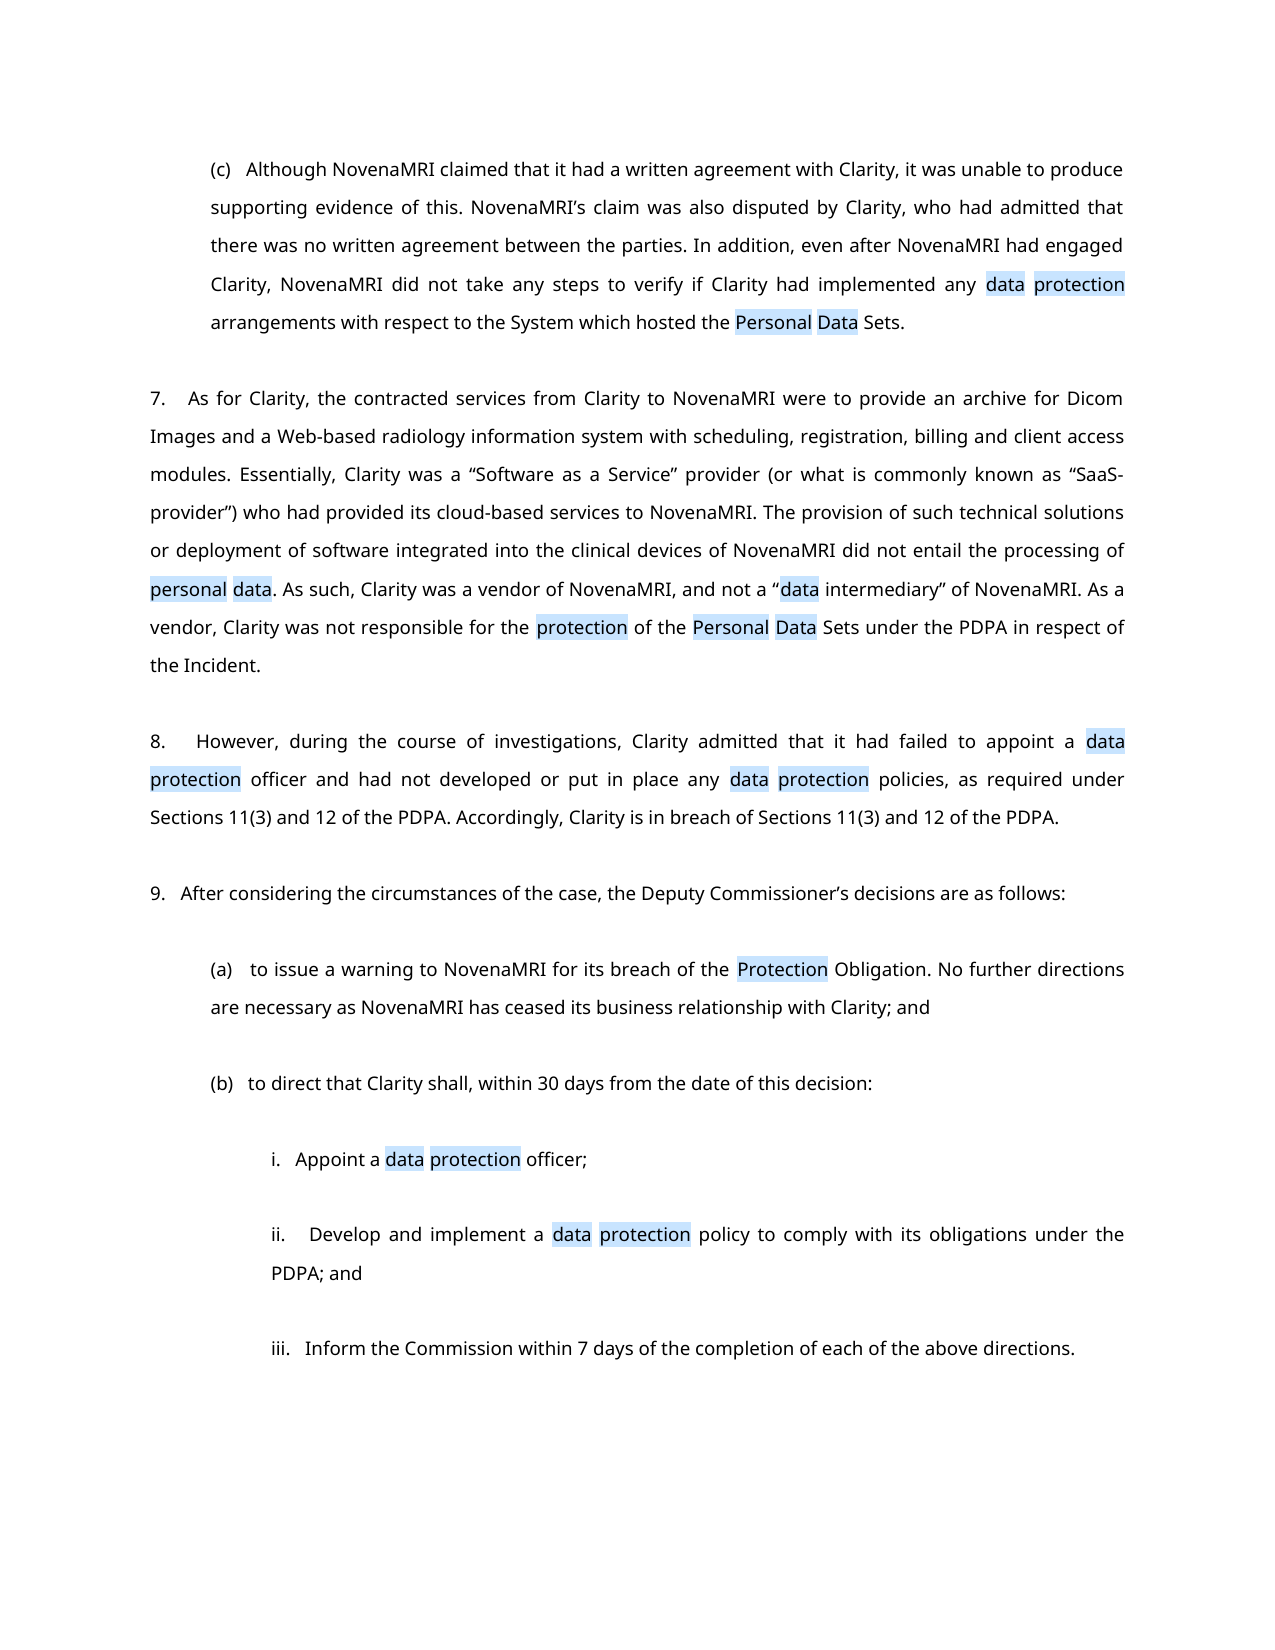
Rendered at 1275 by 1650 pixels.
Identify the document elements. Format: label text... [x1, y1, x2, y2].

text iii. Inform the Commission within 7 days of the completion of each of the above directions. [271, 1329, 1125, 1367]
text 7. As for Clarity, the contracted services from Clarity to NovenaMRI were to provide an archive for Dicom Images and a Web-based radiology information system with scheduling, registration, billing and client access modules. Essentially, Clarity was a “Software as a Service” provider (or what is commonly known as “SaaS-provider”) who had provided its cloud-based services to NovenaMRI. The provision of such technical solutions or deployment of software integrated into the clinical devices of NovenaMRI did not entail the processing of personal data. As such, Clarity was a vendor of NovenaMRI, and not a “data intermediary” of NovenaMRI. As a vendor, Clarity was not responsible for the protection of the Personal Data Sets under the PDPA in respect of the Incident. [150, 379, 1125, 684]
text i. Appoint a data protection officer; [271, 1139, 1125, 1178]
text ii. Develop and implement a data protection policy to comply with its obligations under the PDPA; and [271, 1215, 1125, 1292]
text (a) to issue a warning to NovenaMRI for its breach of the Protection Obligation. No further directions are necessary as NovenaMRI has ceased its business relationship with Clarity; and [210, 950, 1125, 1026]
text 8. However, during the course of investigations, Clarity admitted that it had failed to appoint a data protection officer and had not developed or put in place any data protection policies, as required under Sections 11(3) and 12 of the PDPA. Accordingly, Clarity is in breach of Sections 11(3) and 12 of the PDPA. [150, 722, 1125, 836]
text 9. After considering the circumstances of the case, the Deputy Commissioner’s decisions are as follows: [150, 874, 1125, 912]
text (c) Although NovenaMRI claimed that it had a written agreement with Clarity, it was unable to produce supporting evidence of this. NovenaMRI’s claim was also disputed by Clarity, who had admitted that there was no written agreement between the parties. In addition, even after NovenaMRI had engaged Clarity, NovenaMRI did not take any steps to verify if Clarity had implemented any data protection arrangements with respect to the System which hosted the Personal Data Sets. [210, 150, 1125, 341]
text (b) to direct that Clarity shall, within 30 days from the date of this decision: [210, 1064, 1125, 1102]
